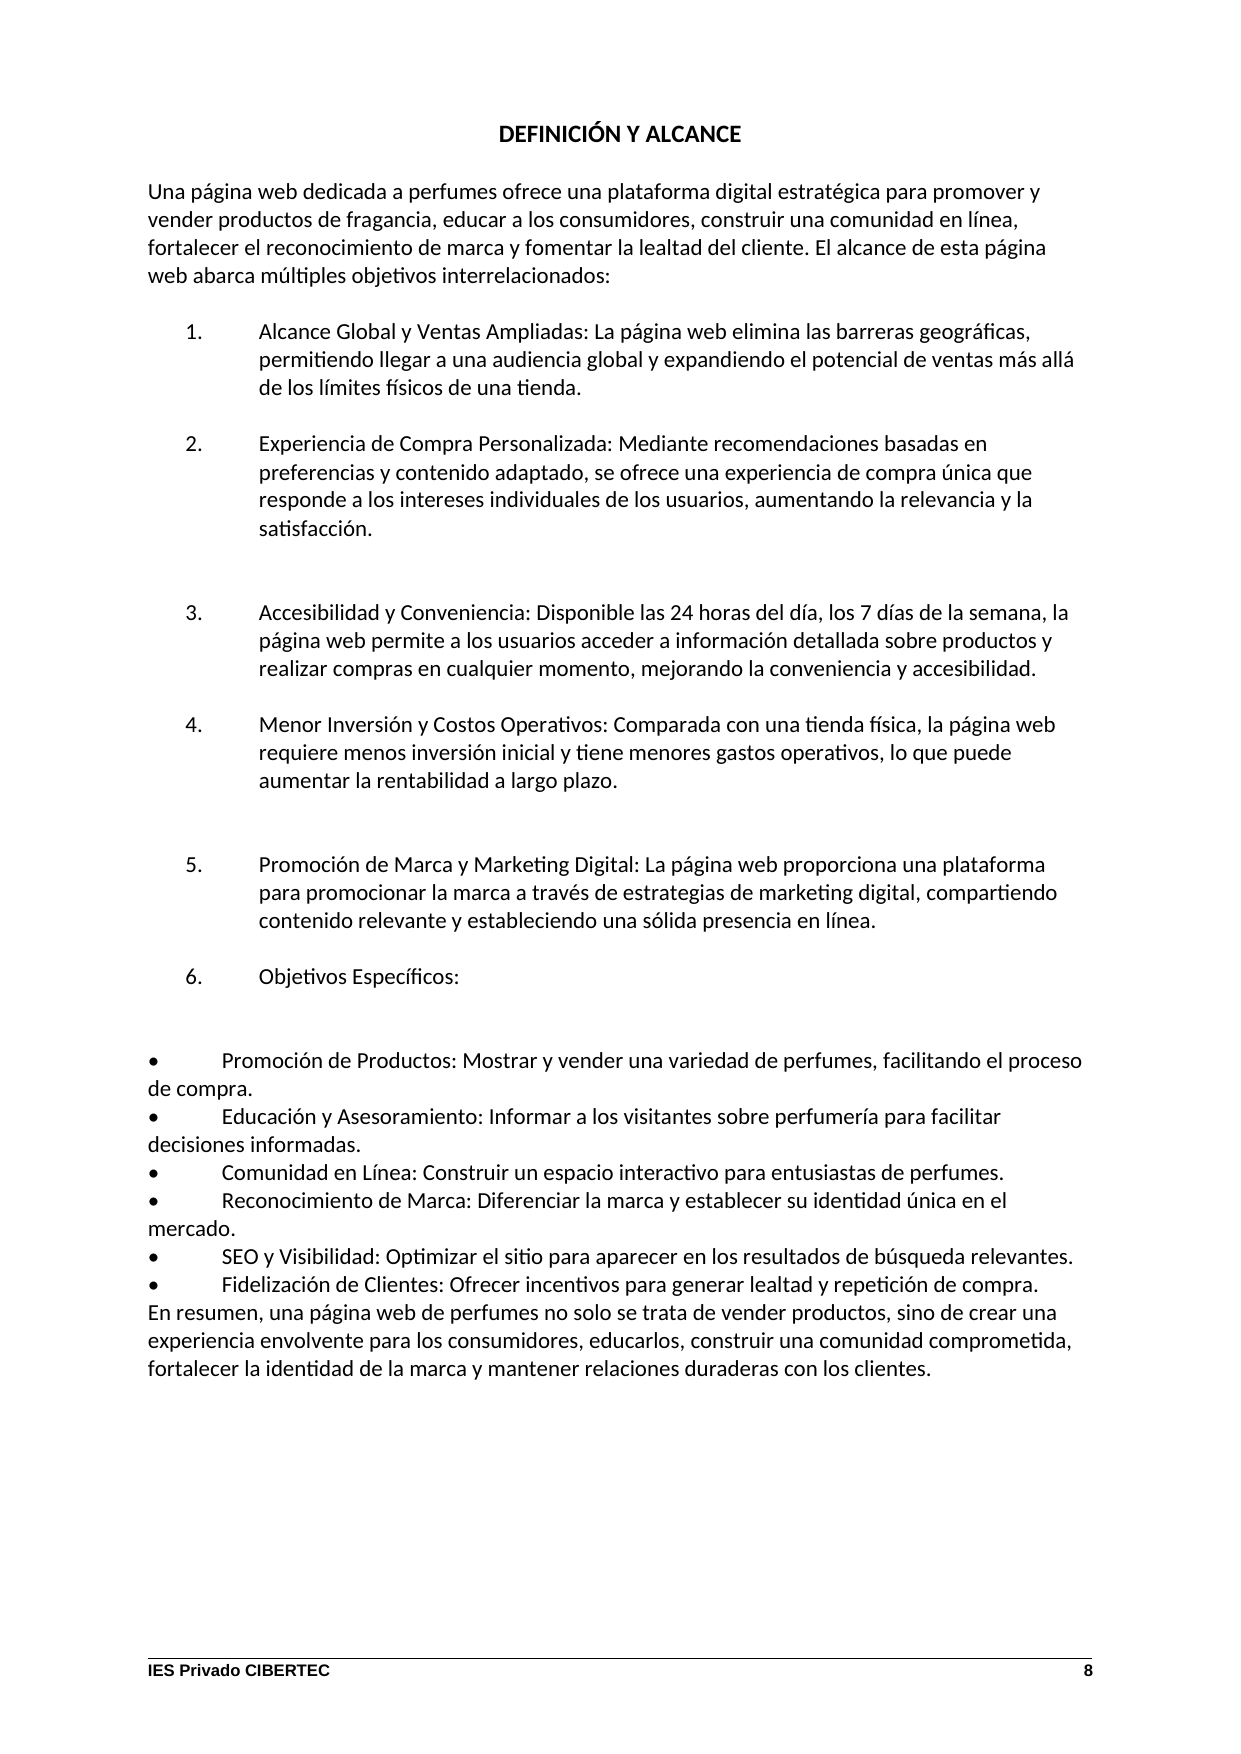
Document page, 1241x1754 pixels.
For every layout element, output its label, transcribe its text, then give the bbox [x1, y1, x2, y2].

text • Promoción de Productos: Mostrar y vender una variedad de perfumes, facilitando el proceso de compra. [148, 1046, 1092, 1102]
list Accesibilidad y Conveniencia: Disponible las 24 horas del día, los 7 días de la semana, la página web permite a los usuarios acceder a información detallada sobre productos y realizar compras en cualquier momento, mejorando la conveniencia y accesibilidad. [185, 598, 1092, 682]
text • Comunidad en Línea: Construir un espacio interactivo para entusiastas de perfumes. [148, 1158, 1092, 1186]
list Promoción de Marca y Marketing Digital: La página web proporciona una plataforma para promocionar la marca a través de estrategias de marketing digital, compartiendo contenido relevante y estableciendo una sólida presencia en línea. [185, 850, 1092, 934]
text • Fidelización de Clientes: Ofrecer incentivos para generar lealtad y repetición de compra. [148, 1270, 1092, 1298]
text • Reconocimiento de Marca: Diferenciar la marca y establecer su identidad única en el mercado. [148, 1186, 1092, 1242]
text • Educación y Asesoramiento: Informar a los visitantes sobre perfumería para facilitar decisiones informadas. [148, 1102, 1092, 1158]
list Experiencia de Compra Personalizada: Mediante recomendaciones basadas en preferencias y contenido adaptado, se ofrece una experiencia de compra única que responde a los intereses individuales de los usuarios, aumentando la relevancia y la satisfacción. [185, 429, 1092, 542]
text Una página web dedicada a perfumes ofrece una plataforma digital estratégica para promover y vender productos de fragancia, educar a los consumidores, construir una comunidad en línea, fortalecer el reconocimiento de marca y fomentar la lealtad del cliente. El alcance de esta página web abarca múltiples objetivos interrelacionados: [148, 177, 1092, 289]
list Menor Inversión y Costos Operativos: Comparada con una tienda física, la página web requiere menos inversión inicial y tiene menores gastos operativos, lo que puede aumentar la rentabilidad a largo plazo. [185, 710, 1092, 794]
list Alcance Global y Ventas Ampliadas: La página web elimina las barreras geográficas, permitiendo llegar a una audiencia global y expandiendo el potencial de ventas más allá de los límites físicos de una tienda. [185, 317, 1092, 402]
text DEFINICIÓN Y ALCANCE [148, 118, 1092, 149]
list Objetivos Específicos: [185, 962, 1092, 990]
text • SEO y Visibilidad: Optimizar el sitio para aparecer en los resultados de búsqueda relevantes. [148, 1242, 1092, 1270]
text En resumen, una página web de perfumes no solo se trata de vender productos, sino de crear una experiencia envolvente para los consumidores, educarlos, construir una comunidad comprometida, fortalecer la identidad de la marca y mantener relaciones duraderas con los clientes. [148, 1298, 1092, 1382]
